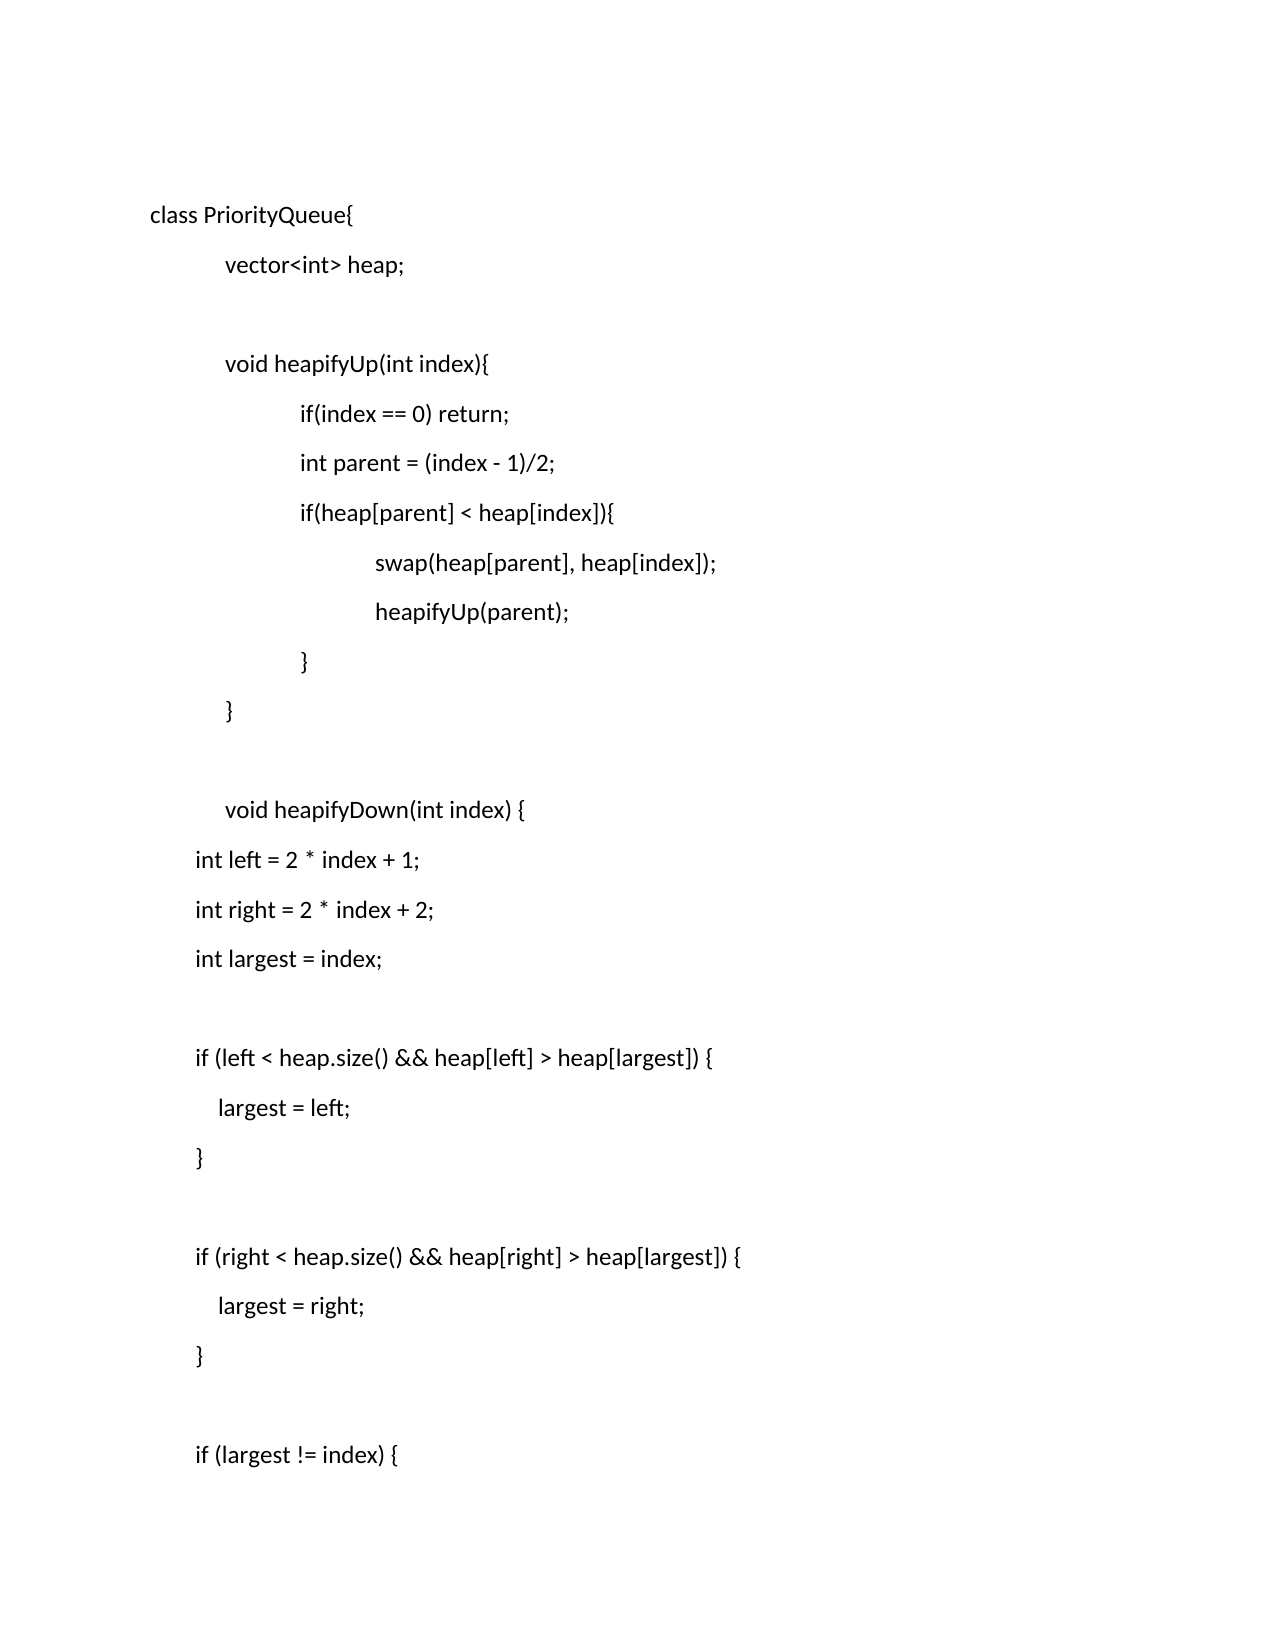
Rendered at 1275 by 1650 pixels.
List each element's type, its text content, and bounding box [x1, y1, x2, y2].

text vector<int> heap; [150, 249, 1125, 280]
text int largest = index; [150, 943, 1125, 974]
text int left = 2 * index + 1; [150, 844, 1125, 875]
text if (left < heap.size() && heap[left] > heap[largest]) { [150, 1042, 1125, 1073]
text if(index == 0) return; [150, 398, 1125, 428]
text void heapifyDown(int index) { [150, 794, 1125, 825]
text } [150, 695, 1125, 726]
text void heapifyUp(int index){ [150, 348, 1125, 379]
text if (right < heap.size() && heap[right] > heap[largest]) { [150, 1241, 1125, 1271]
text int parent = (index - 1)/2; [150, 447, 1125, 478]
text class PriorityQueue{ [150, 199, 1125, 230]
text if(heap[parent] < heap[index]){ [150, 497, 1125, 528]
text } [150, 1340, 1125, 1371]
text swap(heap[parent], heap[index]); [150, 547, 1125, 577]
text largest = right; [150, 1290, 1125, 1321]
text } [150, 1142, 1125, 1172]
text heapifyUp(parent); [150, 596, 1125, 627]
text int right = 2 * index + 2; [150, 894, 1125, 924]
text largest = left; [150, 1092, 1125, 1123]
text if (largest != index) { [150, 1439, 1125, 1470]
text } [150, 646, 1125, 676]
